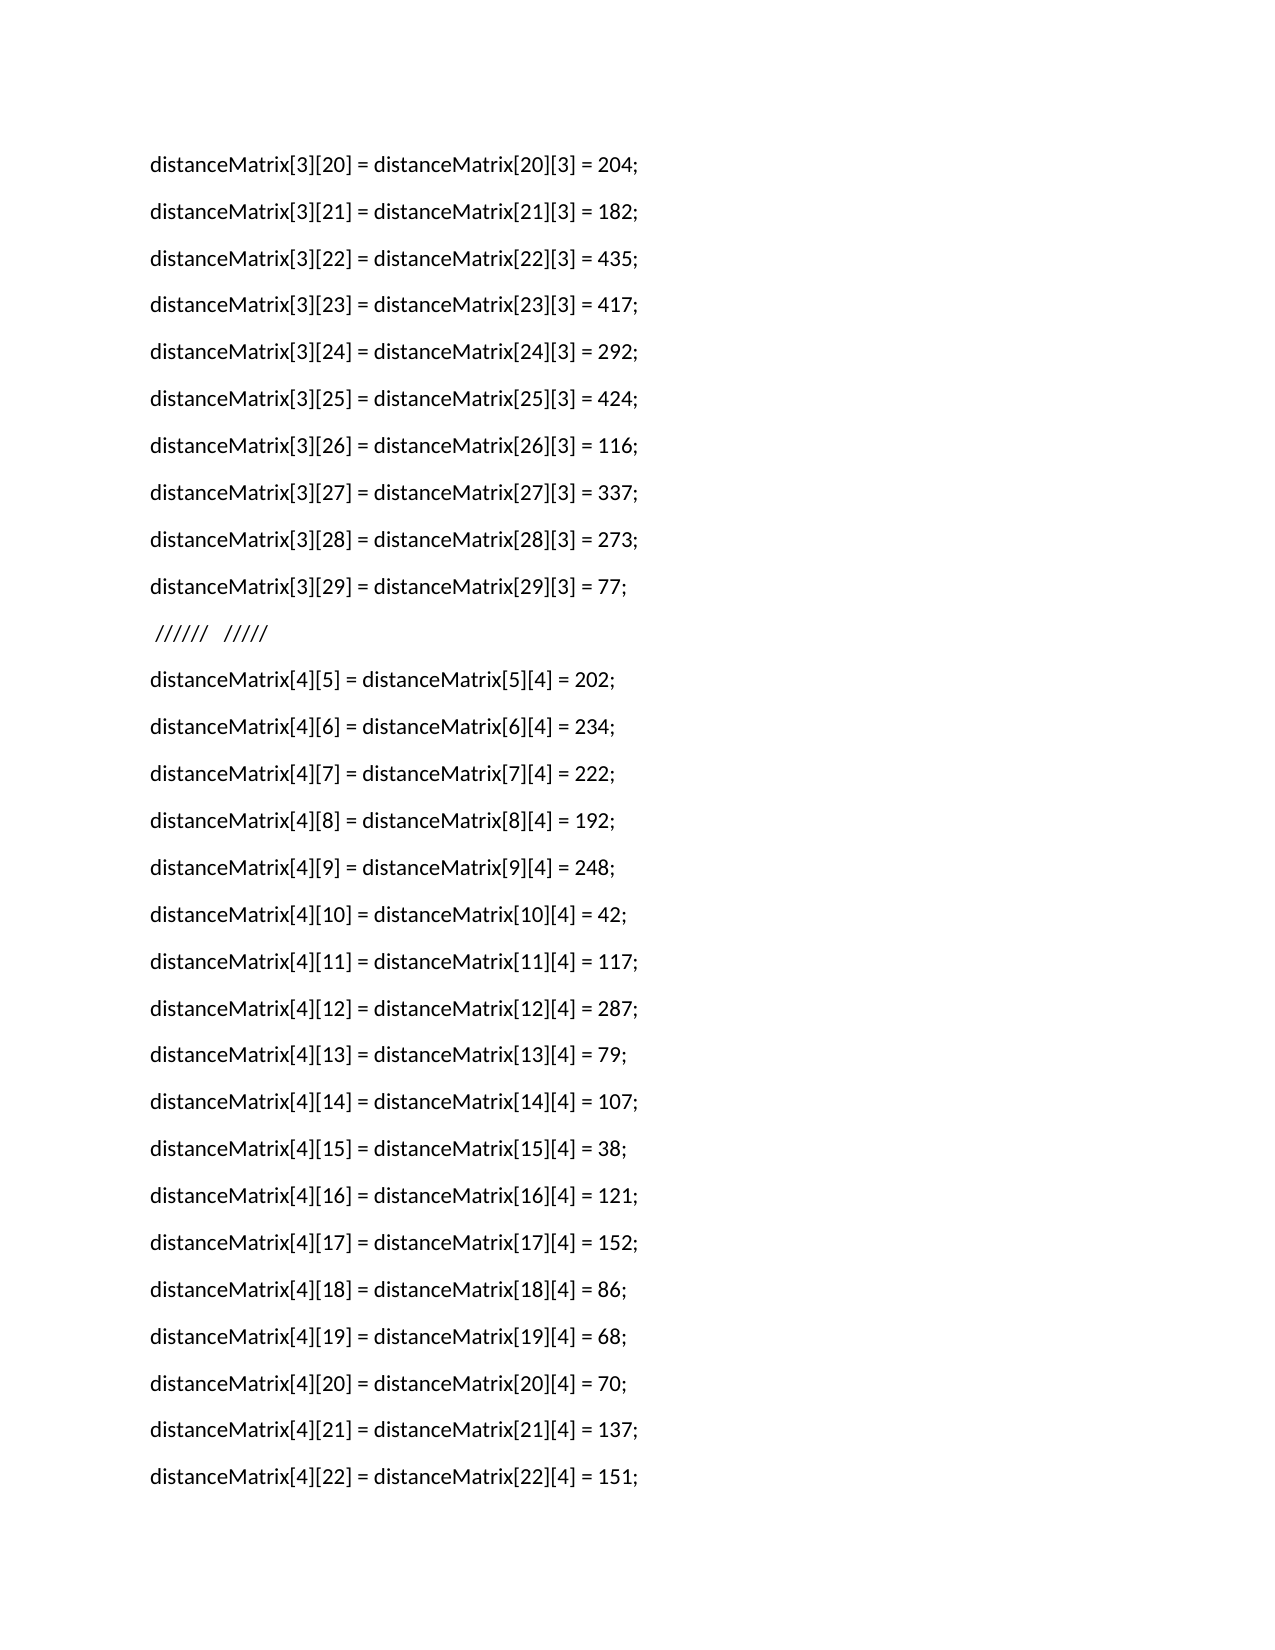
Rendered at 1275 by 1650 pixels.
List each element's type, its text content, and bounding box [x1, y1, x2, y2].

text distanceMatrix[4][21] = distanceMatrix[21][4] = 137; [150, 1416, 1125, 1444]
text distanceMatrix[4][8] = distanceMatrix[8][4] = 192; [150, 806, 1125, 834]
text distanceMatrix[4][11] = distanceMatrix[11][4] = 117; [150, 947, 1125, 975]
text distanceMatrix[3][25] = distanceMatrix[25][3] = 424; [150, 384, 1125, 412]
text distanceMatrix[4][7] = distanceMatrix[7][4] = 222; [150, 759, 1125, 787]
text distanceMatrix[4][19] = distanceMatrix[19][4] = 68; [150, 1322, 1125, 1350]
text distanceMatrix[4][13] = distanceMatrix[13][4] = 79; [150, 1041, 1125, 1069]
text distanceMatrix[3][27] = distanceMatrix[27][3] = 337; [150, 478, 1125, 506]
text distanceMatrix[3][24] = distanceMatrix[24][3] = 292; [150, 337, 1125, 366]
text ////// ///// [150, 619, 1125, 647]
text distanceMatrix[3][21] = distanceMatrix[21][3] = 182; [150, 197, 1125, 225]
text distanceMatrix[3][22] = distanceMatrix[22][3] = 435; [150, 244, 1125, 272]
text distanceMatrix[3][26] = distanceMatrix[26][3] = 116; [150, 431, 1125, 459]
text distanceMatrix[4][9] = distanceMatrix[9][4] = 248; [150, 853, 1125, 881]
text distanceMatrix[4][5] = distanceMatrix[5][4] = 202; [150, 666, 1125, 694]
text distanceMatrix[3][28] = distanceMatrix[28][3] = 273; [150, 525, 1125, 553]
text distanceMatrix[4][6] = distanceMatrix[6][4] = 234; [150, 712, 1125, 741]
text distanceMatrix[4][16] = distanceMatrix[16][4] = 121; [150, 1181, 1125, 1209]
text distanceMatrix[3][20] = distanceMatrix[20][3] = 204; [150, 150, 1125, 178]
text distanceMatrix[3][23] = distanceMatrix[23][3] = 417; [150, 291, 1125, 319]
text distanceMatrix[4][12] = distanceMatrix[12][4] = 287; [150, 994, 1125, 1022]
text distanceMatrix[4][15] = distanceMatrix[15][4] = 38; [150, 1134, 1125, 1162]
text distanceMatrix[4][14] = distanceMatrix[14][4] = 107; [150, 1087, 1125, 1116]
text distanceMatrix[4][20] = distanceMatrix[20][4] = 70; [150, 1369, 1125, 1397]
text distanceMatrix[4][10] = distanceMatrix[10][4] = 42; [150, 900, 1125, 928]
text distanceMatrix[3][29] = distanceMatrix[29][3] = 77; [150, 572, 1125, 600]
text distanceMatrix[4][17] = distanceMatrix[17][4] = 152; [150, 1228, 1125, 1256]
text distanceMatrix[4][18] = distanceMatrix[18][4] = 86; [150, 1275, 1125, 1303]
text distanceMatrix[4][22] = distanceMatrix[22][4] = 151; [150, 1462, 1125, 1491]
